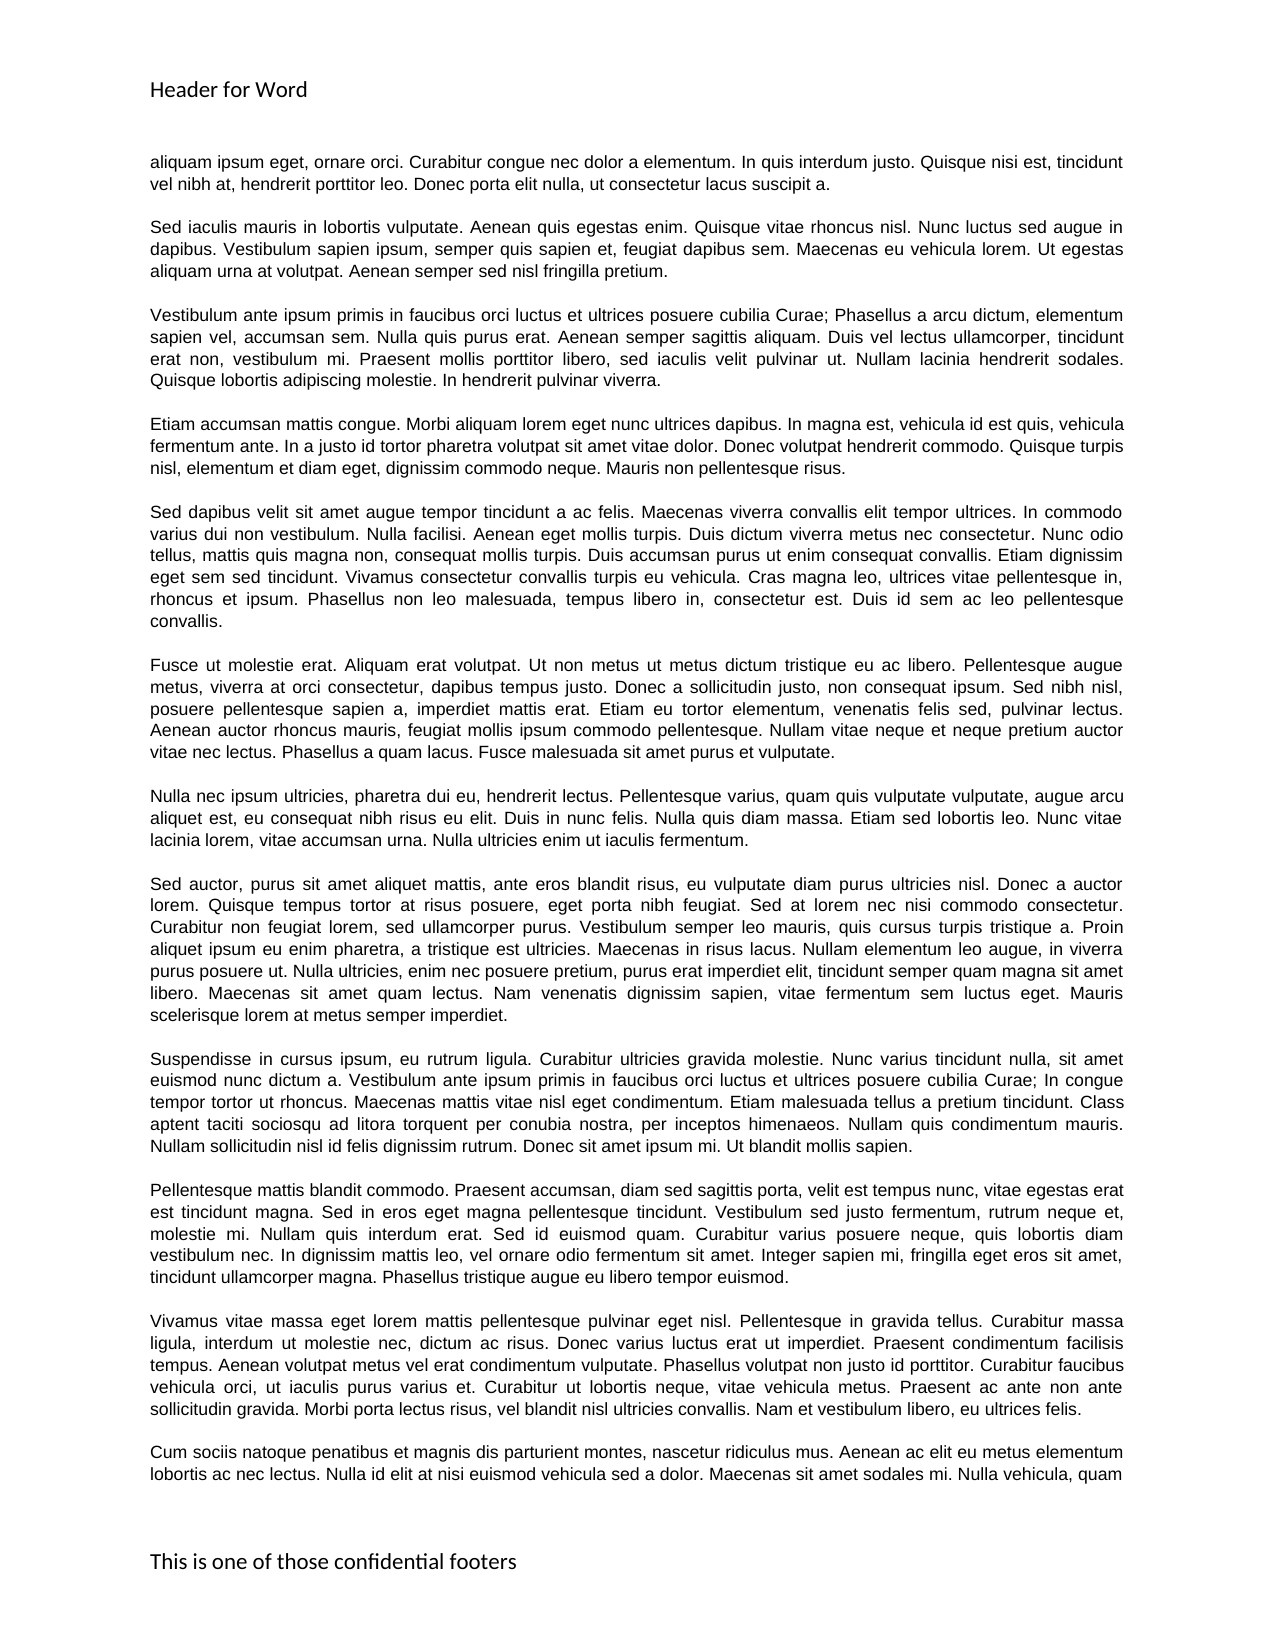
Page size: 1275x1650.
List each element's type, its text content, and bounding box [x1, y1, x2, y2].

text Etiam accumsan mattis congue. Morbi aliquam lorem eget nunc ultrices dapibus. In magna est, vehicula id est quis, vehicula fermentum ante. In a justo id tortor pharetra volutpat sit amet vitae dolor. Donec volutpat hendrerit commodo. Quisque turpis nisl, elementum et diam eget, dignissim commodo neque. Mauris non pellentesque risus. [150, 412, 1125, 478]
text Sed dapibus velit sit amet augue tempor tincidunt a ac felis. Maecenas viverra convallis elit tempor ultrices. In commodo varius dui non vestibulum. Nulla facilisi. Aenean eget mollis turpis. Duis dictum viverra metus nec consectetur. Nunc odio tellus, mattis quis magna non, consequat mollis turpis. Duis accumsan purus ut enim consequat convallis. Etiam dignissim eget sem sed tincidunt. Vivamus consectetur convallis turpis eu vehicula. Cras magna leo, ultrices vitae pellentesque in, rhoncus et ipsum. Phasellus non leo malesuada, tempus libero in, consectetur est. Duis id sem ac leo pellentesque convallis. [150, 500, 1125, 631]
text Suspendisse in cursus ipsum, eu rutrum ligula. Curabitur ultricies gravida molestie. Nunc varius tincidunt nulla, sit amet euismod nunc dictum a. Vestibulum ante ipsum primis in faucibus orci luctus et ultrices posuere cubilia Curae; In congue tempor tortor ut rhoncus. Maecenas mattis vitae nisl eget condimentum. Etiam malesuada tellus a pretium tincidunt. Class aptent taciti sociosqu ad litora torquent per conubia nostra, per inceptos himenaeos. Nullam quis condimentum mauris. Nullam sollicitudin nisl id felis dignissim rutrum. Donec sit amet ipsum mi. Ut blandit mollis sapien. [150, 1047, 1125, 1156]
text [150, 1441, 1125, 1484]
text Sed auctor, purus sit amet aliquet mattis, ante eros blandit risus, eu vulputate diam purus ultricies nisl. Donec a auctor lorem. Quisque tempus tortor at risus posuere, eget porta nibh feugiat. Sed at lorem nec nisi commodo consectetur. Curabitur non feugiat lorem, sed ullamcorper purus. Vestibulum semper leo mauris, quis cursus turpis tristique a. Proin aliquet ipsum eu enim pharetra, a tristique est ultricies. Maecenas in risus lacus. Nullam elementum leo augue, in viverra purus posuere ut. Nulla ultricies, enim nec posuere pretium, purus erat imperdiet elit, tincidunt semper quam magna sit amet libero. Maecenas sit amet quam lectus. Nam venenatis dignissim sapien, vitae fermentum sem luctus eget. Mauris scelerisque lorem at metus semper imperdiet. [150, 872, 1125, 1025]
text Pellentesque mattis blandit commodo. Praesent accumsan, diam sed sagittis porta, velit est tempus nunc, vitae egestas erat est tincidunt magna. Sed in eros eget magna pellentesque tincidunt. Vestibulum sed justo fermentum, rutrum neque et, molestie mi. Nullam quis interdum erat. Sed id euismod quam. Curabitur varius posuere neque, quis lobortis diam vestibulum nec. In dignissim mattis leo, vel ornare odio fermentum sit amet. Integer sapien mi, fringilla eget eros sit amet, tincidunt ullamcorper magna. Phasellus tristique augue eu libero tempor euismod. [150, 1178, 1125, 1287]
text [150, 150, 1125, 194]
text Sed iaculis mauris in lobortis vulputate. Aenean quis egestas enim. Quisque vitae rhoncus nisl. Nunc luctus sed augue in dapibus. Vestibulum sapien ipsum, semper quis sapien et, feugiat dapibus sem. Maecenas eu vehicula lorem. Ut egestas aliquam urna at volutpat. Aenean semper sed nisl fringilla pretium. [150, 216, 1125, 281]
text Fusce ut molestie erat. Aliquam erat volutpat. Ut non metus ut metus dictum tristique eu ac libero. Pellentesque augue metus, viverra at orci consectetur, dapibus tempus justo. Donec a sollicitudin justo, non consequat ipsum. Sed nibh nisl, posuere pellentesque sapien a, imperdiet mattis erat. Etiam eu tortor elementum, venenatis felis sed, pulvinar lectus. Aenean auctor rhoncus mauris, feugiat mollis ipsum commodo pellentesque. Nullam vitae neque et neque pretium auctor vitae nec lectus. Phasellus a quam lacus. Fusce malesuada sit amet purus et vulputate. [150, 653, 1125, 762]
text Vestibulum ante ipsum primis in faucibus orci luctus et ultrices posuere cubilia Curae; Phasellus a arcu dictum, elementum sapien vel, accumsan sem. Nulla quis purus erat. Aenean semper sagittis aliquam. Duis vel lectus ullamcorper, tincidunt erat non, vestibulum mi. Praesent mollis porttitor libero, sed iaculis velit pulvinar ut. Nullam lacinia hendrerit sodales. Quisque lobortis adipiscing molestie. In hendrerit pulvinar viverra. [150, 303, 1125, 391]
text Nulla nec ipsum ultricies, pharetra dui eu, hendrerit lectus. Pellentesque varius, quam quis vulputate vulputate, augue arcu aliquet est, eu consequat nibh risus eu elit. Duis in nunc felis. Nulla quis diam massa. Etiam sed lobortis leo. Nunc vitae lacinia lorem, vitae accumsan urna. Nulla ultricies enim ut iaculis fermentum. [150, 784, 1125, 850]
text Vivamus vitae massa eget lorem mattis pellentesque pulvinar eget nisl. Pellentesque in gravida tellus. Curabitur massa ligula, interdum ut molestie nec, dictum ac risus. Donec varius luctus erat ut imperdiet. Praesent condimentum facilisis tempus. Aenean volutpat metus vel erat condimentum vulputate. Phasellus volutpat non justo id porttitor. Curabitur faucibus vehicula orci, ut iaculis purus varius et. Curabitur ut lobortis neque, vitae vehicula metus. Praesent ac ante non ante sollicitudin gravida. Morbi porta lectus risus, vel blandit nisl ultricies convallis. Nam et vestibulum libero, eu ultrices felis. [150, 1309, 1125, 1419]
